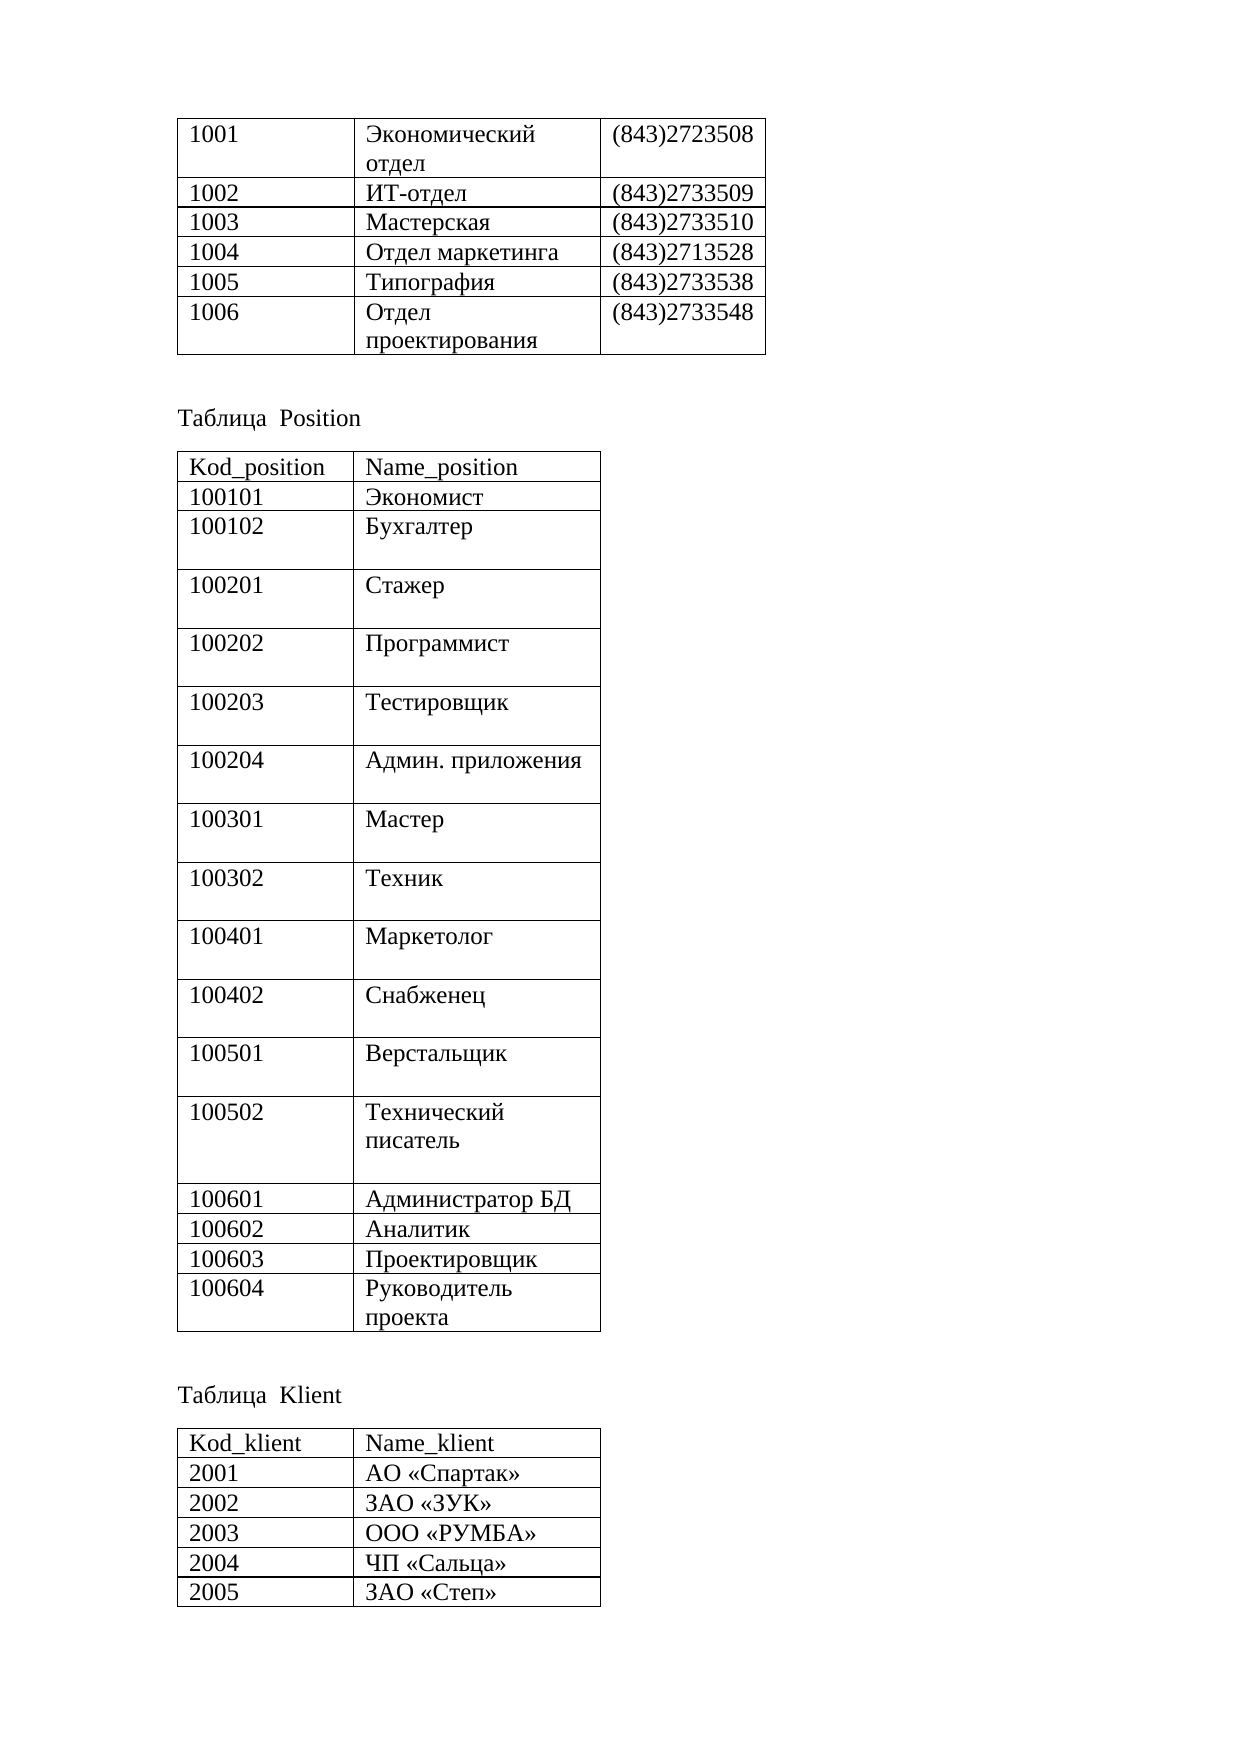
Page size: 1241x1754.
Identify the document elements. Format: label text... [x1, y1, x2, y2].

table_cell 100201 [178, 570, 353, 627]
table_cell 1006 [178, 297, 354, 354]
table_cell Мастерская [355, 208, 600, 236]
table_cell Администратор БД [354, 1184, 600, 1213]
table_cell Руководитель проекта [354, 1274, 600, 1331]
table_cell Снабженец [354, 980, 600, 1037]
table_cell (843)2733510 [601, 208, 765, 236]
table_cell 100102 [178, 511, 353, 569]
table_cell 100204 [178, 746, 353, 803]
table_cell Бухгалтер [354, 511, 600, 569]
table_cell 100402 [178, 980, 353, 1037]
table_cell Проектировщик [354, 1244, 600, 1272]
table_cell Экономист [354, 482, 600, 510]
text Таблица Position [177, 403, 1152, 432]
table_cell 100203 [178, 687, 353, 744]
table_cell ЧП «Сальца» [354, 1548, 600, 1576]
table_cell 100502 [178, 1097, 353, 1183]
text Таблица Klient [177, 1380, 1152, 1408]
table_cell 1005 [178, 267, 354, 296]
table_cell Типография [355, 267, 600, 296]
table_cell 2004 [178, 1548, 353, 1576]
table_cell (843)2723508 [601, 119, 765, 177]
table_cell Технический писатель [354, 1097, 600, 1183]
table_cell (843)2733509 [601, 178, 765, 206]
table_cell Маркетолог [354, 921, 600, 979]
table_cell 100501 [178, 1038, 353, 1096]
table_cell 100302 [178, 863, 353, 920]
table_cell (843)2733548 [601, 297, 765, 354]
table_cell Экономический отдел [355, 119, 600, 177]
table_header Name_position [354, 452, 600, 481]
table_cell Отдел проектирования [355, 297, 600, 354]
table_cell 100202 [178, 629, 353, 686]
table_cell Мастер [354, 804, 600, 862]
table_header Name_klient [354, 1429, 600, 1457]
table_cell 100602 [178, 1214, 353, 1243]
table_cell 1002 [178, 178, 354, 206]
table_cell 100101 [178, 482, 353, 510]
table_cell Техник [354, 863, 600, 920]
table_cell 2003 [178, 1518, 353, 1547]
table_cell Админ. приложения [354, 746, 600, 803]
table_cell 100603 [178, 1244, 353, 1272]
table_cell 100401 [178, 921, 353, 979]
table_cell 1004 [178, 237, 354, 266]
table_cell (843)2713528 [601, 237, 765, 266]
table_cell ЗАО «ЗУК» [354, 1488, 600, 1517]
table_cell 100301 [178, 804, 353, 862]
table_cell (843)2733538 [601, 267, 765, 296]
table_cell 100604 [178, 1274, 353, 1331]
table_cell Тестировщик [354, 687, 600, 744]
table_cell ЗАО «Степ» [354, 1578, 600, 1606]
table_cell Стажер [354, 570, 600, 627]
table_cell 1003 [178, 208, 354, 236]
table_cell Отдел маркетинга [355, 237, 600, 266]
table_cell Программист [354, 629, 600, 686]
table_cell 2005 [178, 1578, 353, 1606]
table_cell 2002 [178, 1488, 353, 1517]
table_cell 1001 [178, 119, 354, 177]
table_cell 2001 [178, 1458, 353, 1487]
table_cell АО «Спартак» [354, 1458, 600, 1487]
table_cell Аналитик [354, 1214, 600, 1243]
table_cell 100601 [178, 1184, 353, 1213]
table_cell Верстальщик [354, 1038, 600, 1096]
table_cell ООО «РУМБА» [354, 1518, 600, 1547]
table_header Kod_position [178, 452, 353, 481]
table_cell ИТ-отдел [355, 178, 600, 206]
table_header Kod_klient [178, 1429, 353, 1457]
